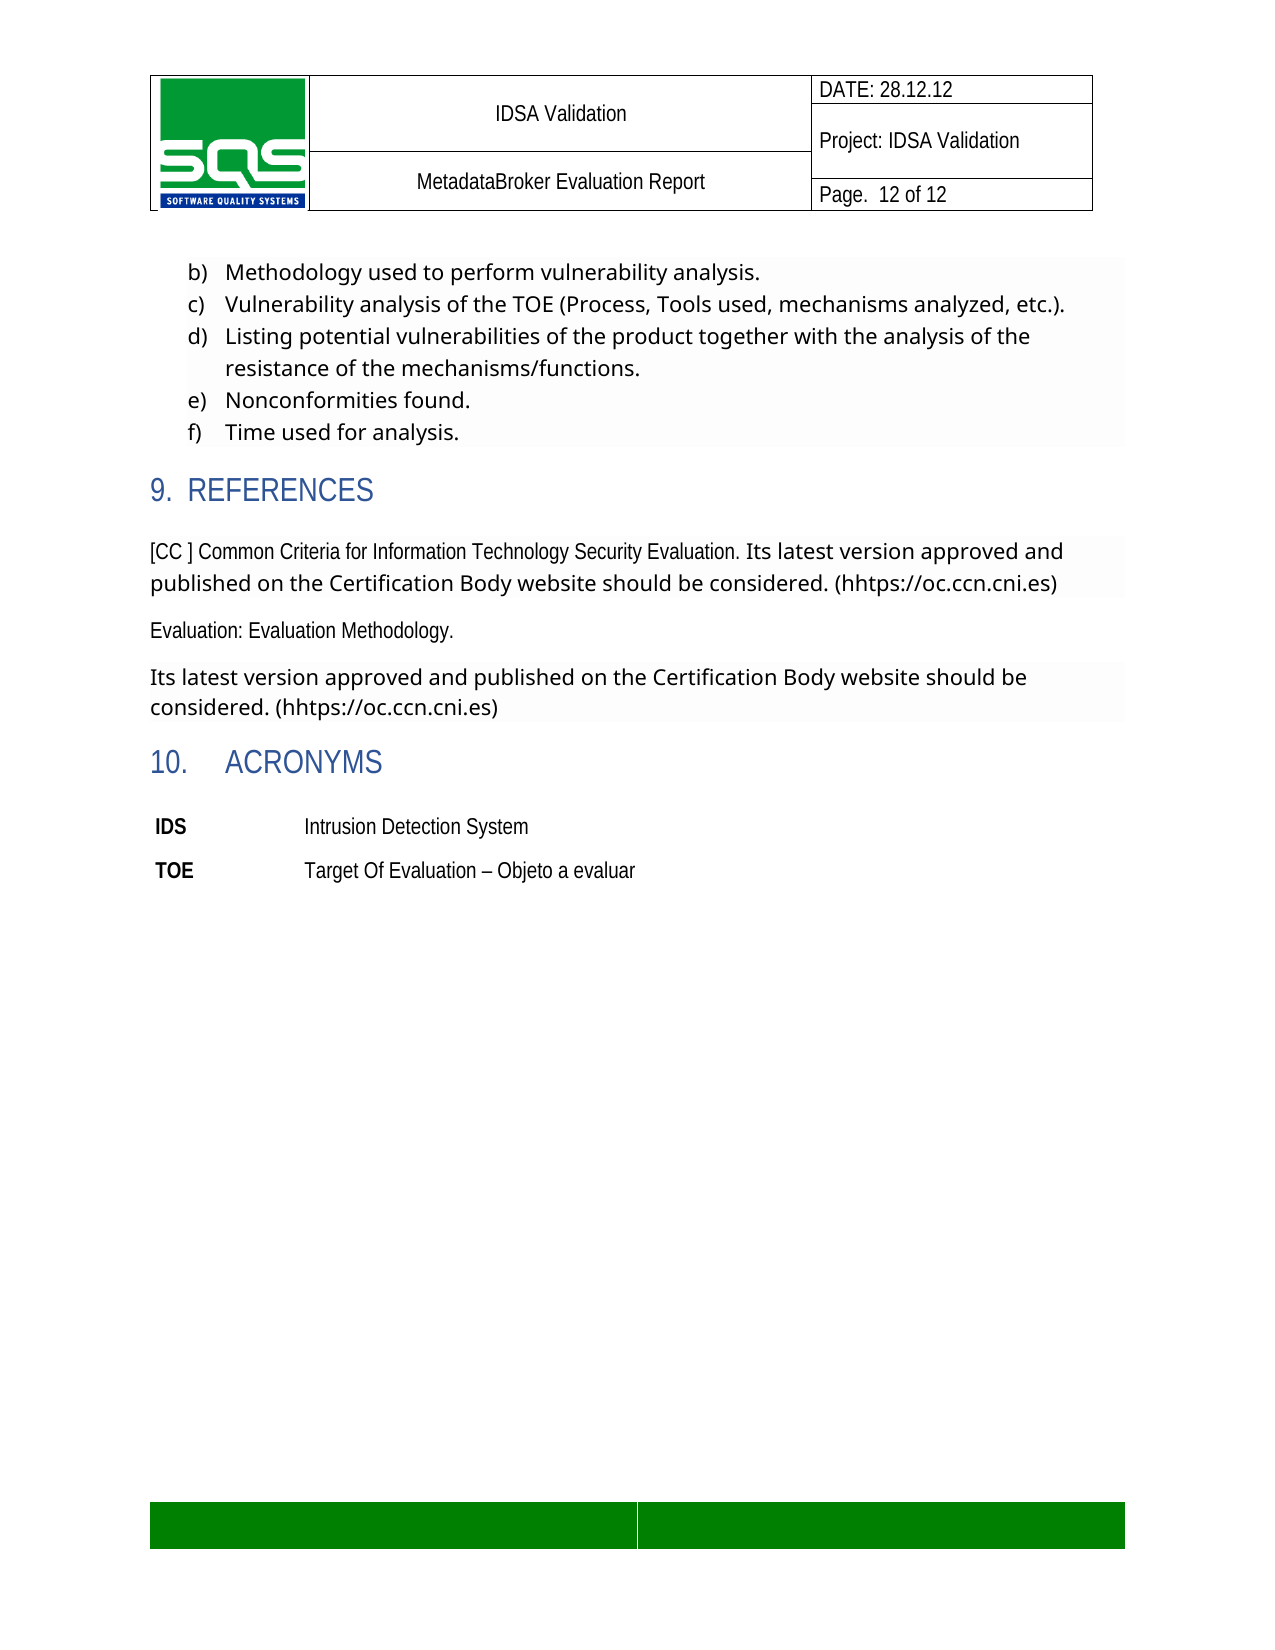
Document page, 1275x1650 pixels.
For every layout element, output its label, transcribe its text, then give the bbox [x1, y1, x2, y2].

table_cell Target Of Evaluation – Objeto a evaluar [259, 852, 978, 886]
list Nonconformities found. [187, 385, 1125, 415]
subtitle ACRONYMS [150, 742, 1125, 781]
subtitle REFERENCES [150, 470, 1125, 508]
picture [157, 76, 308, 211]
table_cell TOE [150, 852, 259, 886]
table_header IDS [150, 809, 259, 852]
list Listing potential vulnerabilities of the product together with the analysis of the resistance of the mechanisms/functions. [187, 321, 1125, 383]
text [CC ] Common Criteria for Information Technology Security Evaluation. Its latest version approved and published on the Certification Body website should be considered. (hhtps://oc.ccn.cni.es) [150, 536, 1125, 598]
text Evaluation: Evaluation Methodology. [150, 617, 1125, 643]
text Its latest version approved and published on the Certification Body website should be considered. (hhtps://oc.ccn.cni.es) [150, 662, 1125, 722]
table_header Intrusion Detection System [259, 809, 978, 852]
list Vulnerability analysis of the TOE (Process, Tools used, mechanisms analyzed, etc.). [187, 289, 1125, 318]
list Time used for analysis. [187, 417, 1125, 447]
list Methodology used to perform vulnerability analysis. [187, 257, 1125, 286]
